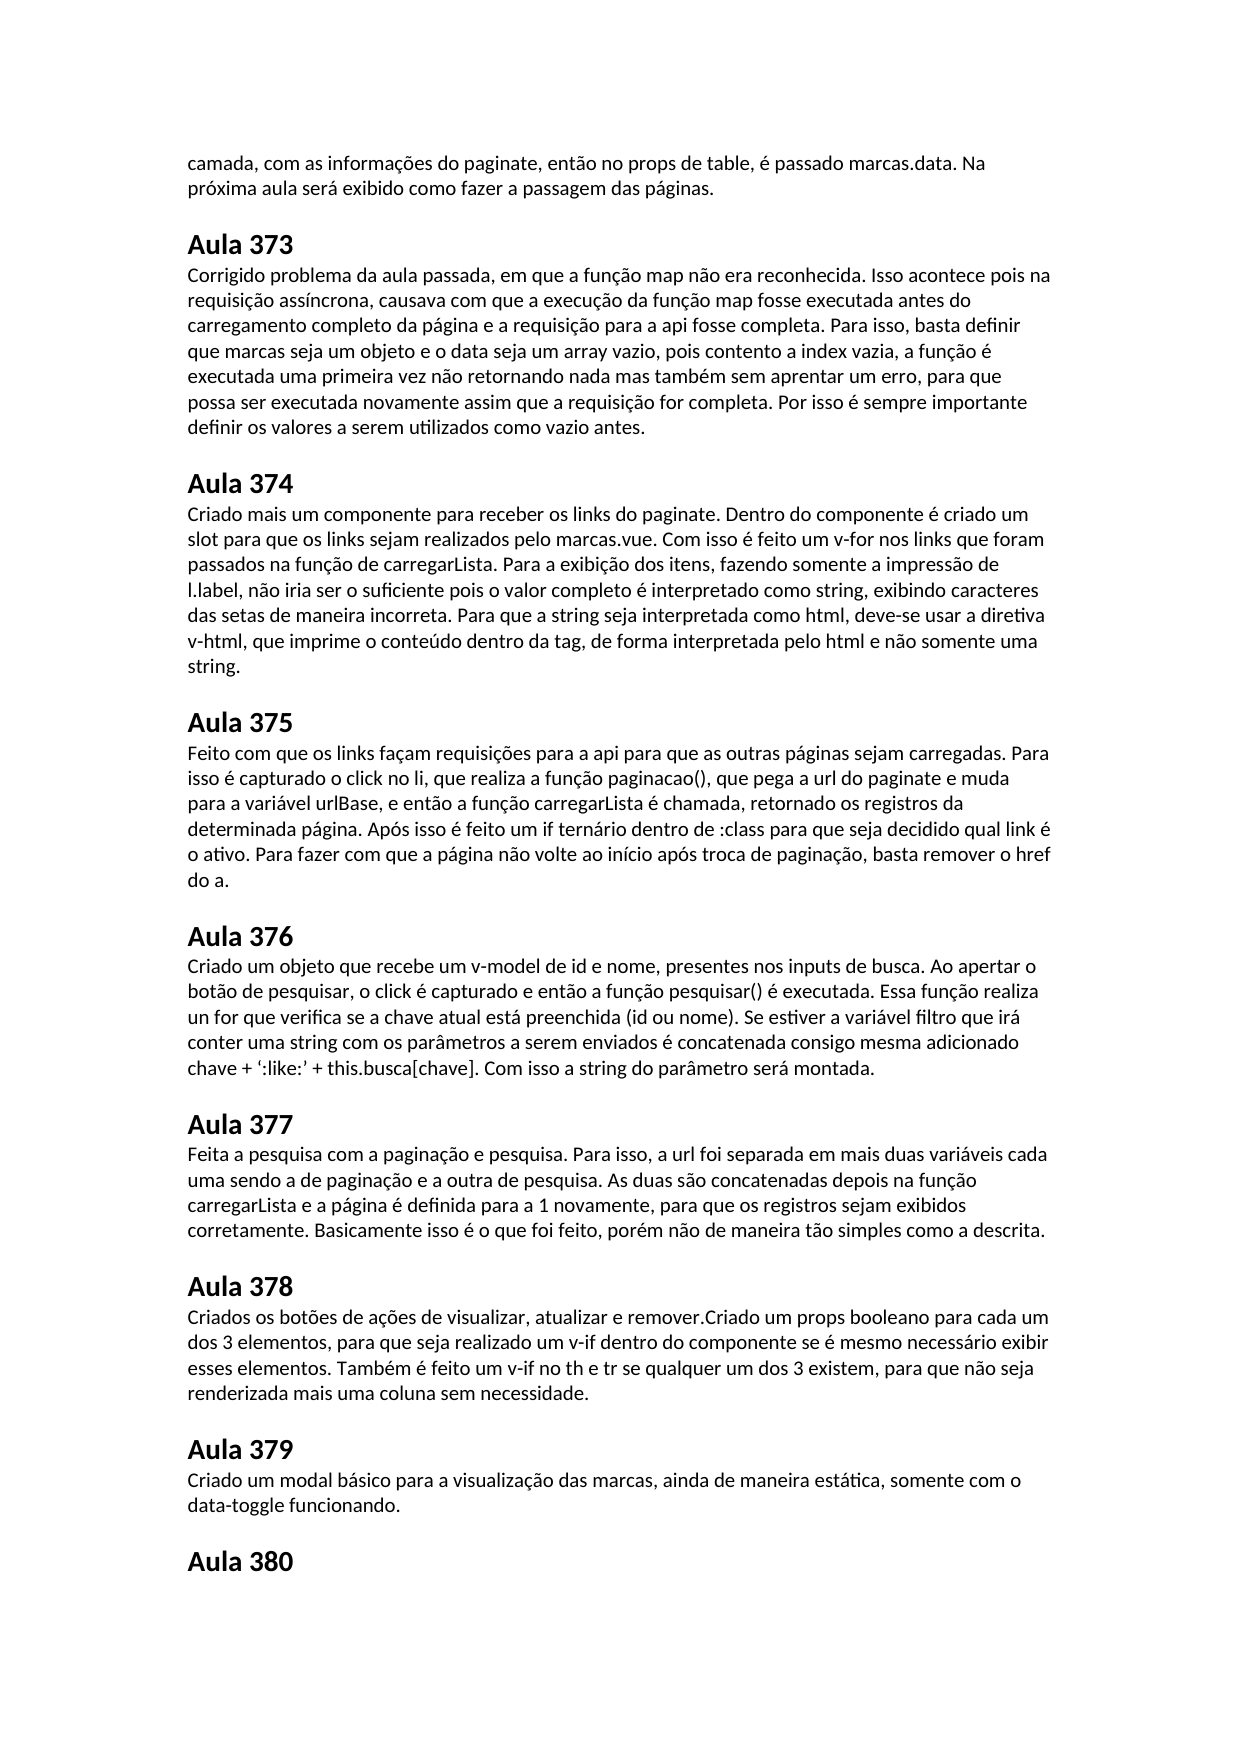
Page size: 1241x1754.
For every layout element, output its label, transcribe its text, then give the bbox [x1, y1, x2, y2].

text Criado um modal básico para a visualização das marcas, ainda de maneira estática, somente com o data-toggle funcionando. [187, 1467, 1053, 1518]
text Aula 377 [187, 1106, 1053, 1141]
text Feito com que os links façam requisições para a api para que as outras páginas sejam carregadas. Para isso é capturado o click no li, que realiza a função paginacao(), que pega a url do paginate e muda para a variável urlBase, e então a função carregarLista é chamada, retornado os registros da determinada página. Após isso é feito um if ternário dentro de :class para que seja decidido qual link é o ativo. Para fazer com que a página não volte ao início após troca de paginação, basta remover o href do a. [187, 740, 1053, 892]
text Criado mais um componente para receber os links do paginate. Dentro do componente é criado um slot para que os links sejam realizados pelo marcas.vue. Com isso é feito um v-for nos links que foram passados na função de carregarLista. Para a exibição dos itens, fazendo somente a impressão de l.label, não iria ser o suficiente pois o valor completo é interpretado como string, exibindo caracteres das setas de maneira incorreta. Para que a string seja interpretada como html, deve-se usar a diretiva v-html, que imprime o conteúdo dentro da tag, de forma interpretada pelo html e não somente uma string. [187, 501, 1053, 679]
text Aula 373 [187, 226, 1053, 262]
text Criado um objeto que recebe um v-model de id e nome, presentes nos inputs de busca. Ao apertar o botão de pesquisar, o click é capturado e então a função pesquisar() é executada. Essa função realiza un for que verifica se a chave atual está preenchida (id ou nome). Se estiver a variável filtro que irá conter uma string com os parâmetros a serem enviados é concatenada consigo mesma adicionado chave + ‘:like:’ + this.busca[chave]. Com isso a string do parâmetro será montada. [187, 953, 1053, 1080]
text Aula 374 [187, 465, 1053, 501]
text Aula 380 [187, 1543, 1053, 1579]
text Aula 378 [187, 1268, 1053, 1304]
text Aula 379 [187, 1431, 1053, 1467]
text Aula 376 [187, 918, 1053, 953]
text Criados os botões de ações de visualizar, atualizar e remover.Criado um props booleano para cada um dos 3 elementos, para que seja realizado um v-if dentro do componente se é mesmo necessário exibir esses elementos. Também é feito um v-if no th e tr se qualquer um dos 3 existem, para que não seja renderizada mais uma coluna sem necessidade. [187, 1304, 1053, 1406]
text Feita a pesquisa com a paginação e pesquisa. Para isso, a url foi separada em mais duas variáveis cada uma sendo a de paginação e a outra de pesquisa. As duas são concatenadas depois na função carregarLista e a página é definida para a 1 novamente, para que os registros sejam exibidos corretamente. Basicamente isso é o que foi feito, porém não de maneira tão simples como a descrita. [187, 1141, 1053, 1243]
text Aula 375 [187, 704, 1053, 740]
text Corrigido problema da aula passada, em que a função map não era reconhecida. Isso acontece pois na requisição assíncrona, causava com que a execução da função map fosse executada antes do carregamento completo da página e a requisição para a api fosse completa. Para isso, basta definir que marcas seja um objeto e o data seja um array vazio, pois contento a index vazia, a função é executada uma primeira vez não retornando nada mas também sem aprentar um erro, para que possa ser executada novamente assim que a requisição for completa. Por isso é sempre importante definir os valores a serem utilizados como vazio antes. [187, 262, 1053, 440]
